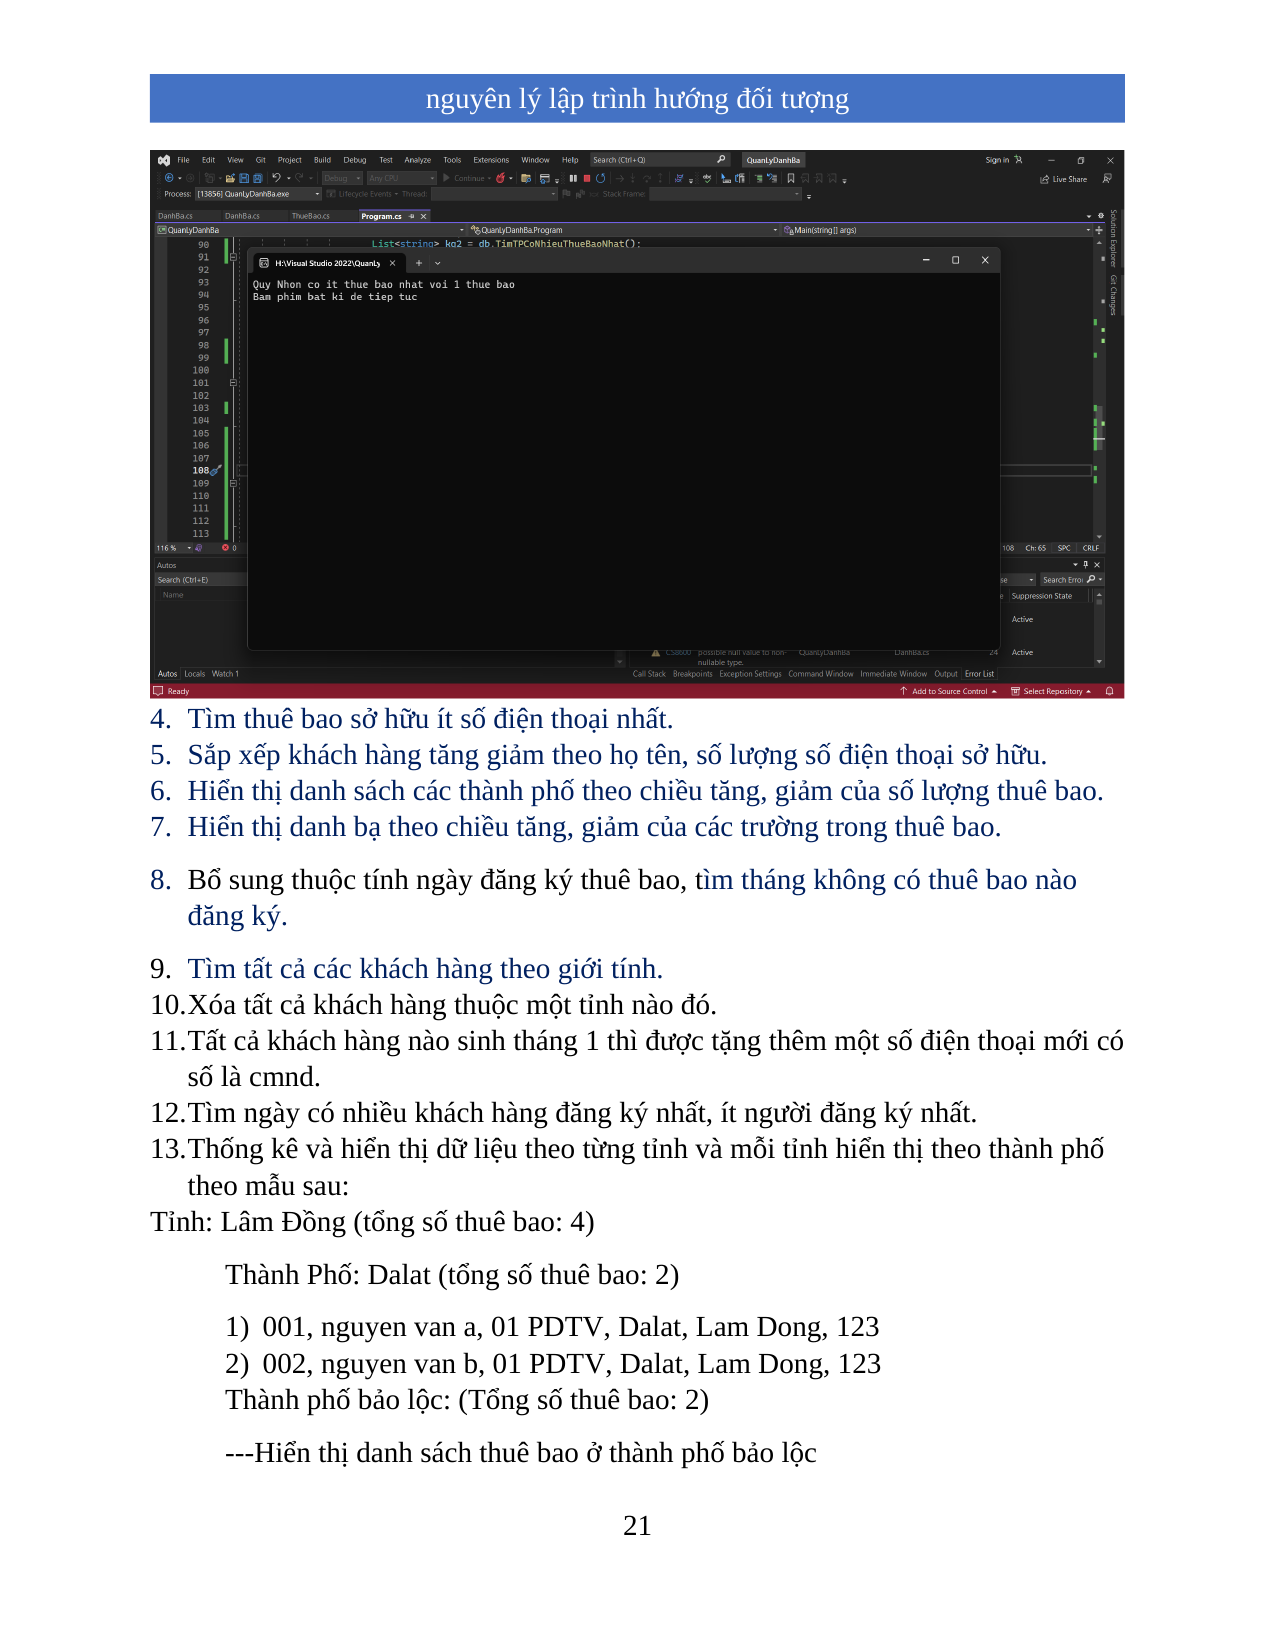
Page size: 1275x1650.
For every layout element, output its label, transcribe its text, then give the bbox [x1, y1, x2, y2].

list Bổ sung thuộc tính ngày đăng ký thuê bao, tìm tháng không có thuê bao nào đăng ký. [150, 862, 1125, 932]
list Tìm ngày có nhiều khách hàng đăng ký nhất, ít người đăng ký nhất. [150, 1096, 1125, 1129]
list Hiển thị danh bạ theo chiều tăng, giảm của các trường trong thuê bao. [150, 809, 1125, 843]
text Thành phố bảo lộc: (Tổng số thuê bao: 2) [225, 1382, 1125, 1415]
list Tìm tất cả các khách hàng theo giới tính. [150, 951, 1125, 984]
list 002, nguyen van b, 01 PDTV, Dalat, Lam Dong, 123 [225, 1346, 1125, 1379]
list Tìm thuê bao sở hữu ít số điện thoại nhất. [150, 701, 1125, 734]
picture [150, 150, 1125, 699]
list Hiển thị danh sách các thành phố theo chiều tăng, giảm của số lượng thuê bao. [150, 773, 1125, 807]
list Thống kê và hiển thị dữ liệu theo từng tỉnh và mỗi tỉnh hiển thị theo thành phố theo mẫu sau: [150, 1132, 1125, 1201]
text ---Hiển thị danh sách thuê bao ở thành phố bảo lộc [225, 1435, 1125, 1468]
text Thành Phố: Dalat (tổng số thuê bao: 2) [150, 1257, 1125, 1290]
list Tất cả khách hàng nào sinh tháng 1 thì được tặng thêm một số điện thoại mới có số là cmnd. [150, 1023, 1125, 1093]
list Sắp xếp khách hàng tăng giảm theo họ tên, số lượng số điện thoại sở hữu. [150, 737, 1125, 770]
text Tỉnh: Lâm Đồng (tổng số thuê bao: 4) [150, 1204, 1125, 1237]
list Xóa tất cả khách hàng thuộc một tỉnh nào đó. [150, 987, 1125, 1021]
list 001, nguyen van a, 01 PDTV, Dalat, Lam Dong, 123 [225, 1309, 1125, 1343]
